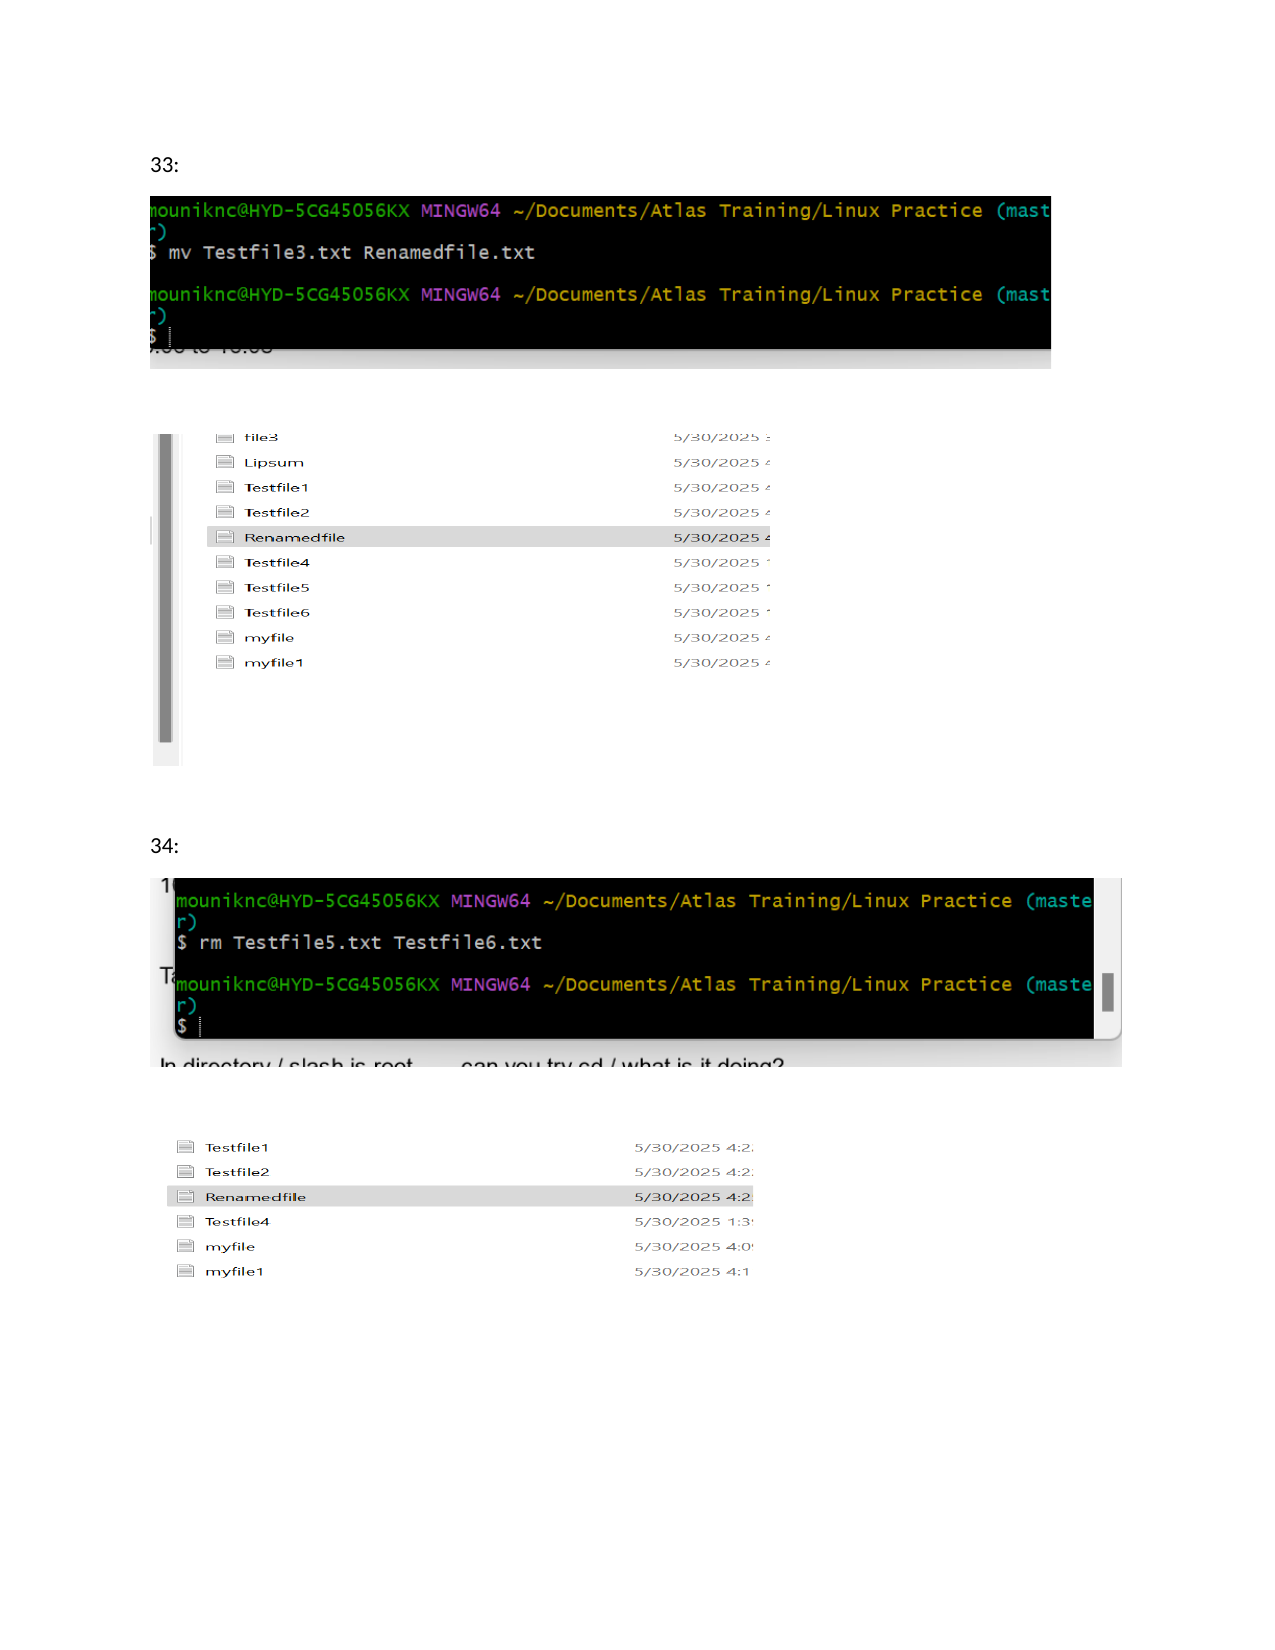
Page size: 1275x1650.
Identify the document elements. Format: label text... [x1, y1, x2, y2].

picture [150, 434, 770, 766]
picture [150, 196, 1052, 369]
text 33: [150, 150, 1125, 178]
picture [150, 1132, 754, 1354]
picture [150, 878, 1122, 1067]
text 34: [150, 831, 1125, 859]
